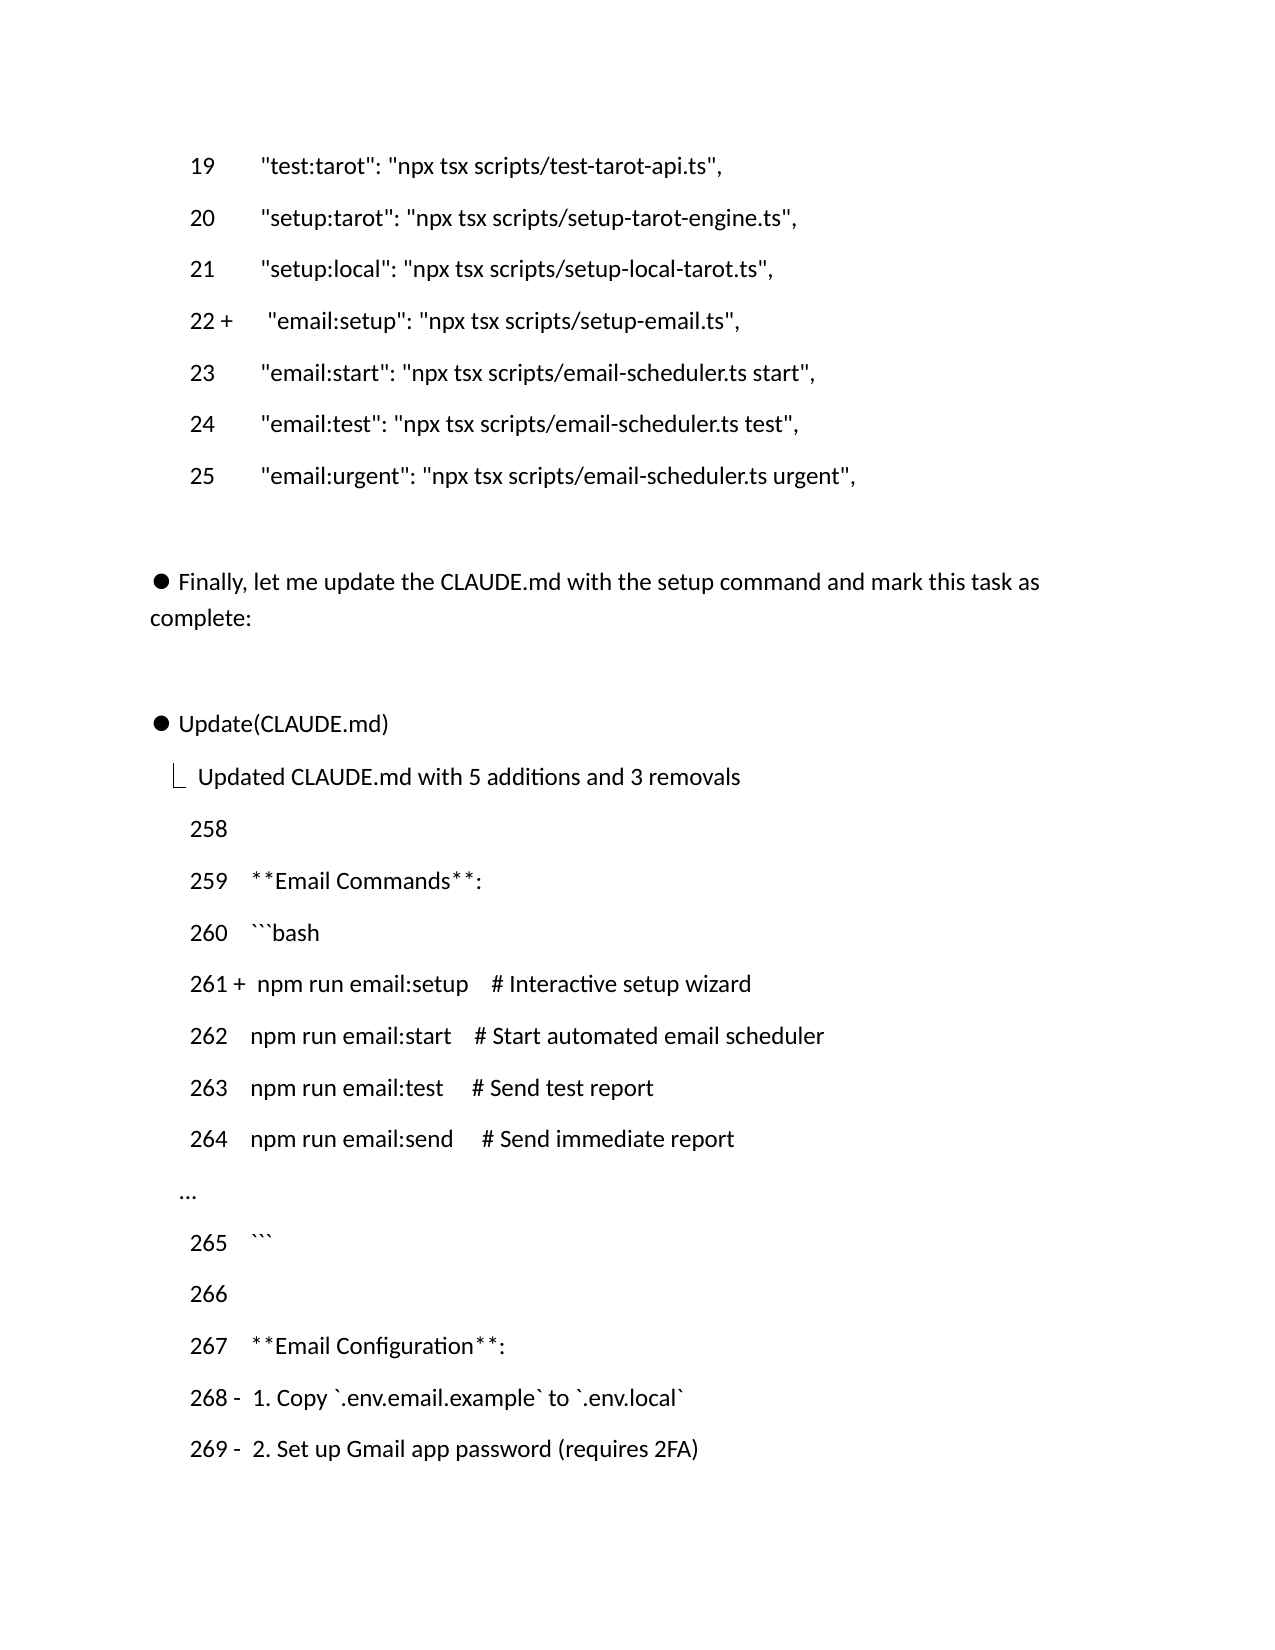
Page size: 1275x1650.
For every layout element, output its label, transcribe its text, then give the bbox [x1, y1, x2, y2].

text 25 "email:urgent": "npx tsx scripts/email-scheduler.ts urgent", [150, 460, 1125, 491]
text 268 - 1. Copy `.env.email.example` to `.env.local` [150, 1382, 1125, 1412]
text 261 + npm run email:setup # Interactive setup wizard [150, 968, 1125, 999]
text 260 ```bash [150, 917, 1125, 947]
text 19 "test:tarot": "npx tsx scripts/test-tarot-api.ts", [150, 150, 1125, 181]
text 264 npm run email:send # Send immediate report [150, 1123, 1125, 1154]
text 20 "setup:tarot": "npx tsx scripts/setup-tarot-engine.ts", [150, 202, 1125, 232]
text 263 npm run email:test # Send test report [150, 1072, 1125, 1102]
text ... [150, 1175, 1125, 1206]
text 269 - 2. Set up Gmail app password (requires 2FA) [150, 1433, 1125, 1464]
text 21 "setup:local": "npx tsx scripts/setup-local-tarot.ts", [150, 253, 1125, 284]
text ⎿ Updated CLAUDE.md with 5 additions and 3 removals [150, 761, 1125, 792]
text 266 [150, 1278, 1125, 1309]
text 267 **Email Configuration**: [150, 1330, 1125, 1361]
text ⏺ Finally, let me update the CLAUDE.md with the setup command and mark this task as complete: [150, 563, 1125, 632]
text 265 ``` [150, 1227, 1125, 1257]
text 258 [150, 813, 1125, 844]
text ⏺ Update(CLAUDE.md) [150, 705, 1125, 739]
text 23 "email:start": "npx tsx scripts/email-scheduler.ts start", [150, 357, 1125, 387]
text 262 npm run email:start # Start automated email scheduler [150, 1020, 1125, 1051]
text 24 "email:test": "npx tsx scripts/email-scheduler.ts test", [150, 408, 1125, 439]
text 22 + "email:setup": "npx tsx scripts/setup-email.ts", [150, 305, 1125, 336]
text 259 **Email Commands**: [150, 865, 1125, 896]
